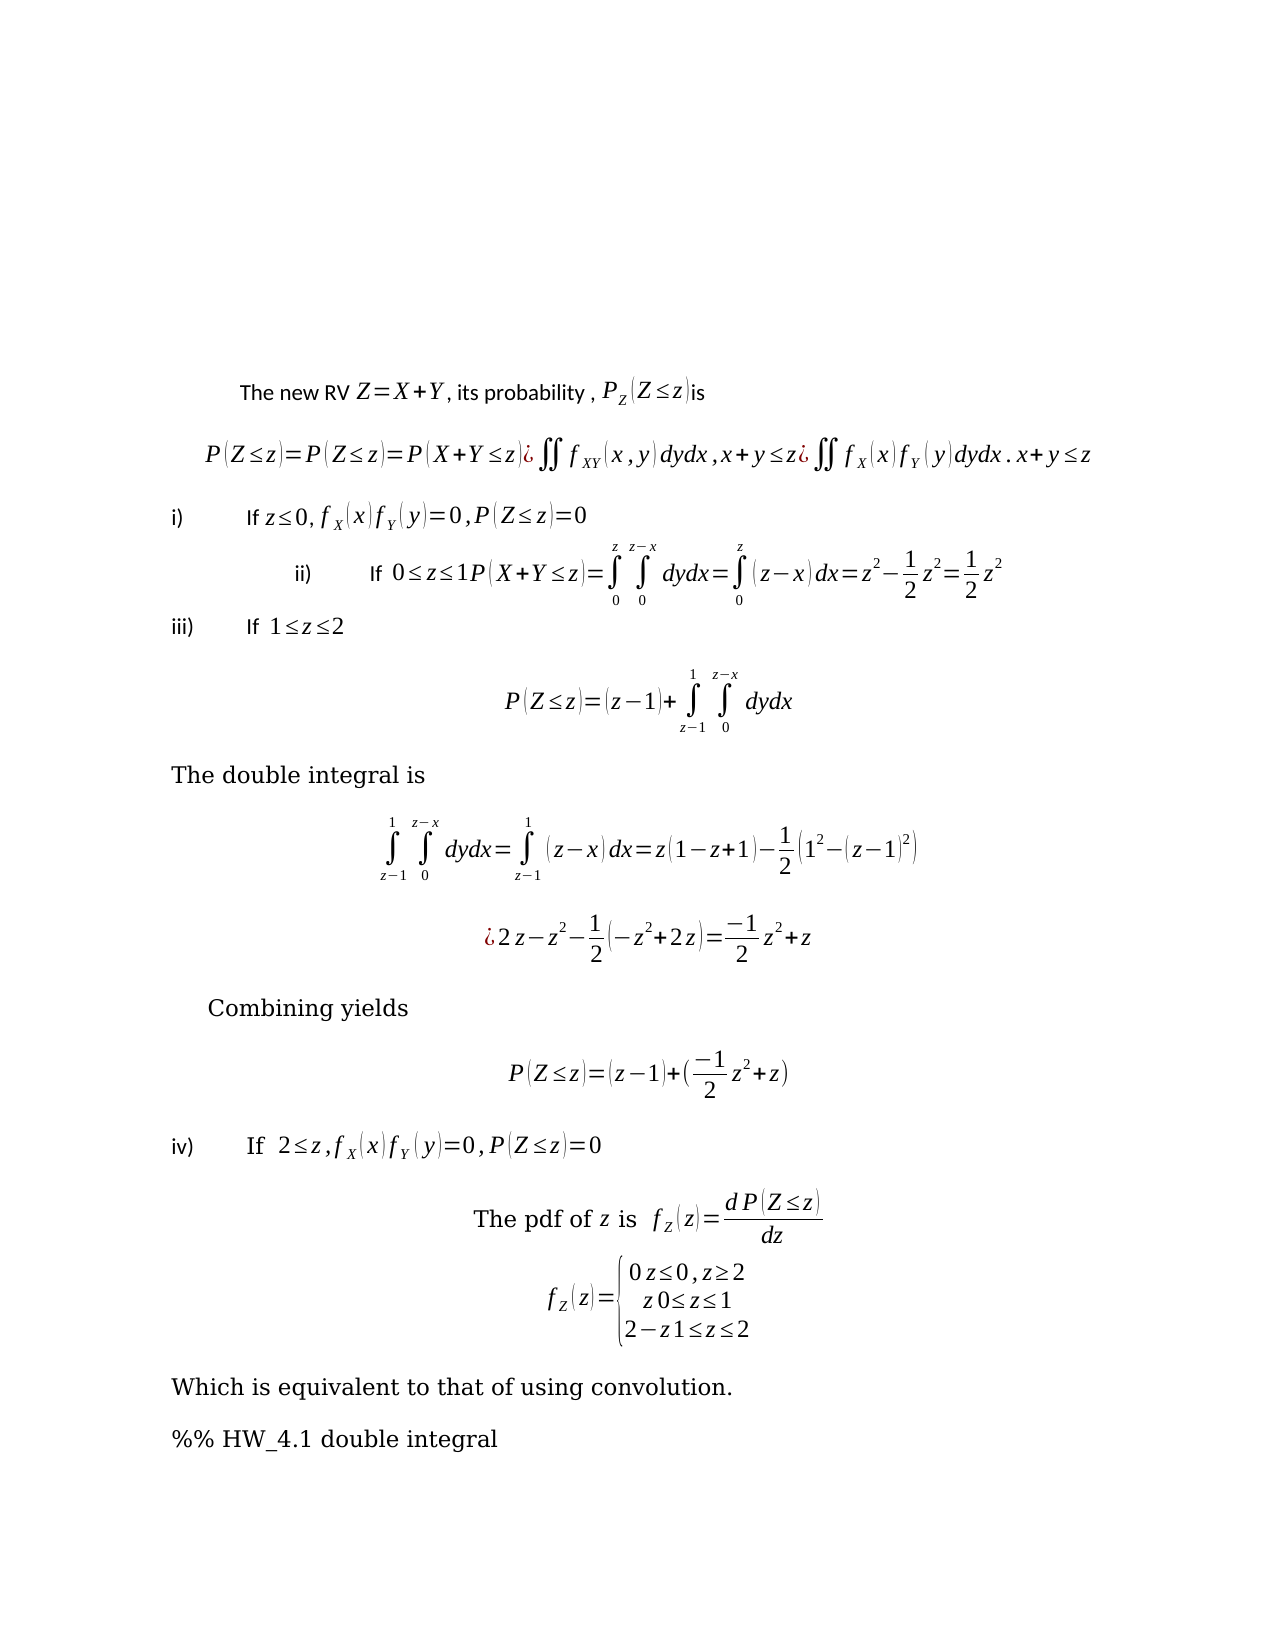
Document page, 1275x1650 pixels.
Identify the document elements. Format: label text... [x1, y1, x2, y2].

list If [171, 537, 1125, 608]
text Combining yields [150, 993, 1125, 1021]
text The pdf of is [171, 1187, 1125, 1347]
list If [171, 612, 1125, 640]
list If [171, 1129, 1125, 1162]
list The new RV , its probability , is [239, 375, 1125, 408]
list If , [171, 501, 1125, 533]
text The double integral is [150, 761, 1125, 789]
text Which is equivalent to that of using convolution. [171, 1372, 1125, 1400]
text %% HW_4.1 double integral [171, 1425, 1125, 1452]
